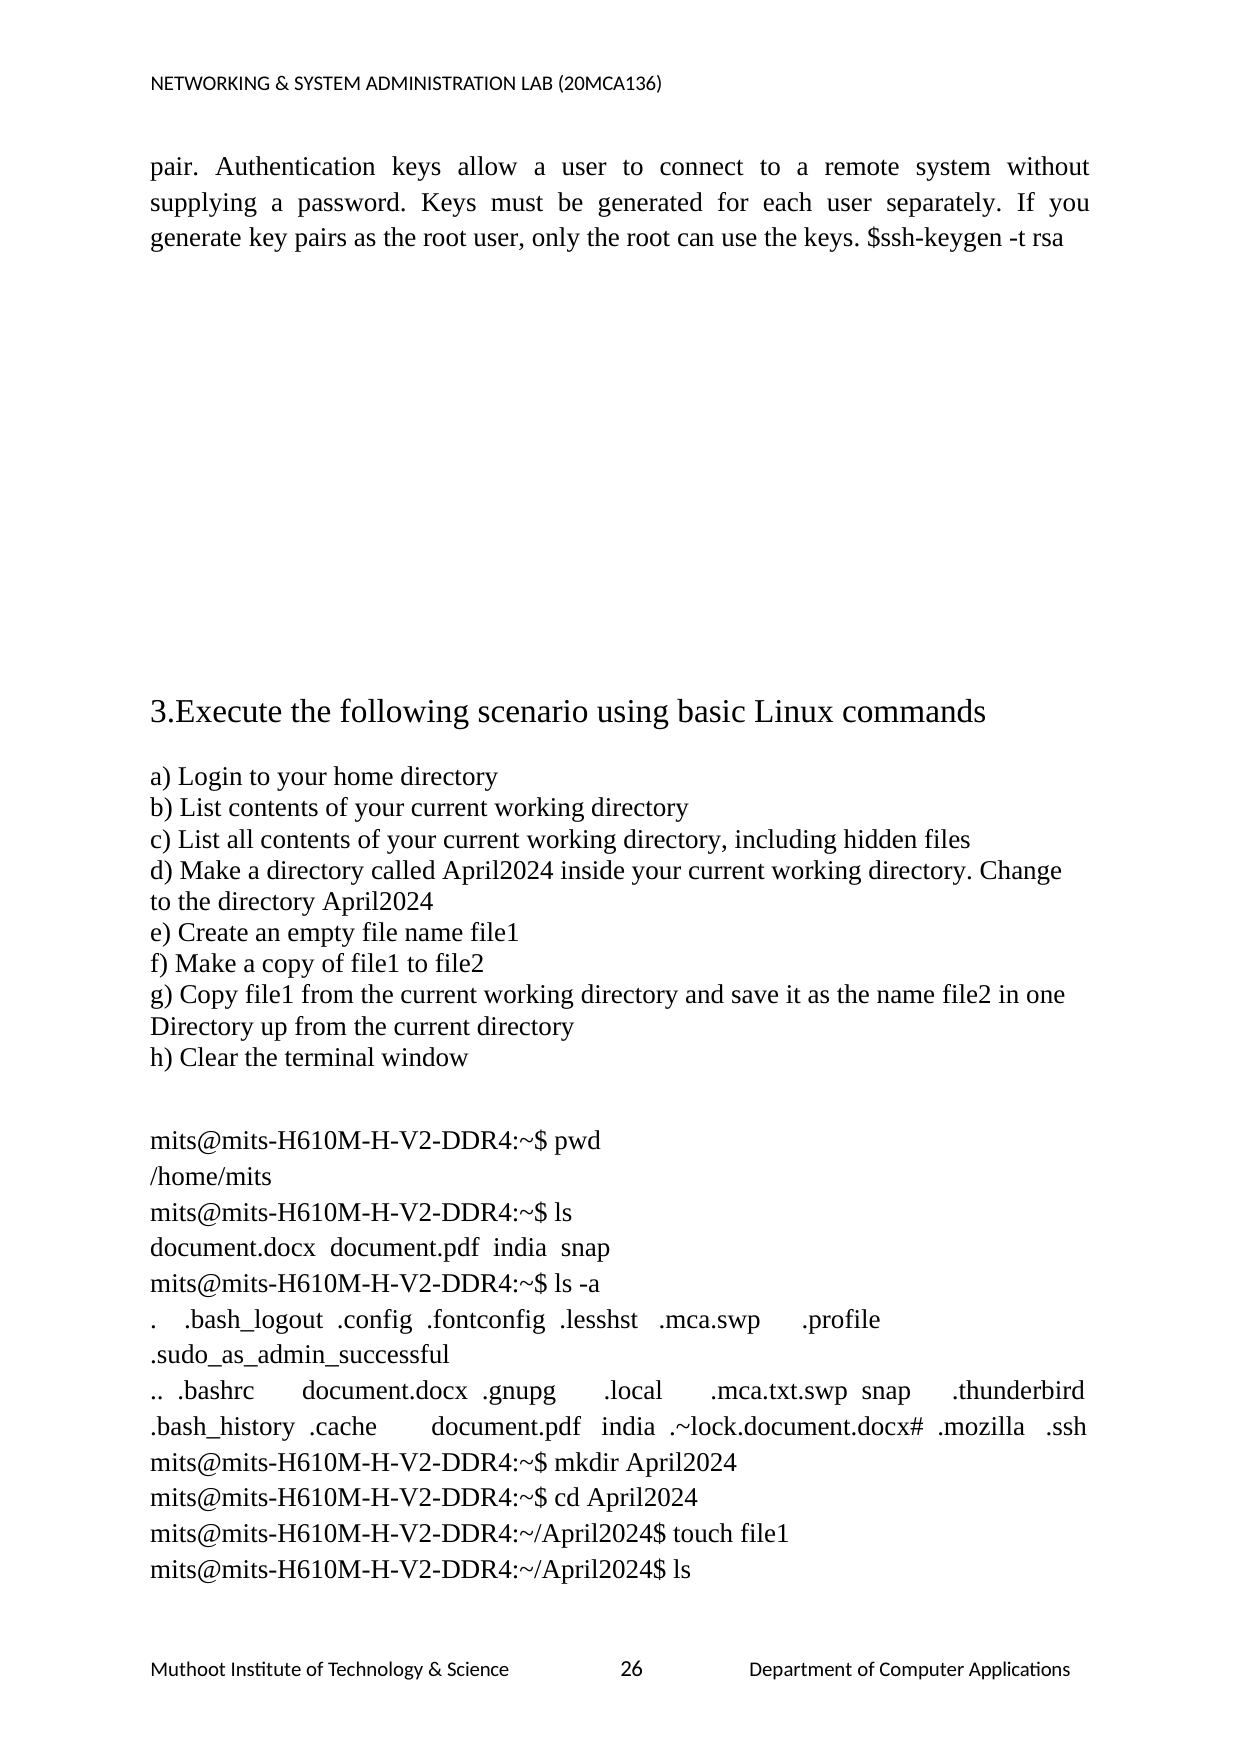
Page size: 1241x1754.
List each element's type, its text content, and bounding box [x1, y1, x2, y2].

text mits@mits-H610M-H-V2-DDR4:~/April2024$ touch file1 [150, 1517, 1090, 1548]
text a) Login to your home directory [150, 760, 1090, 792]
text b) List contents of your current working directory [150, 792, 1090, 823]
text g) Copy file1 from the current working directory and save it as the name file2 in one Directory up from the current directory [150, 978, 1090, 1041]
text mits@mits-H610M-H-V2-DDR4:~$ pwd [150, 1124, 1090, 1155]
text document.docx document.pdf india snap [150, 1231, 1090, 1263]
text mits@mits-H610M-H-V2-DDR4:~$ mkdir April2024 [150, 1446, 1090, 1477]
text mits@mits-H610M-H-V2-DDR4:~$ ls [150, 1196, 1090, 1227]
text mits@mits-H610M-H-V2-DDR4:~$ cd April2024 [150, 1482, 1090, 1513]
text .bash_history .cache document.pdf india .~lock.document.docx# .mozilla .ssh [150, 1410, 1090, 1441]
text . .bash_logout .config .fontconfig .lesshst .mca.swp .profile .sudo_as_admin_successful [150, 1303, 1090, 1370]
text mits@mits-H610M-H-V2-DDR4:~$ ls -a [150, 1267, 1090, 1298]
text d) Make a directory called April2024 inside your current working directory. Change to the directory April2024 [150, 854, 1090, 916]
text h) Clear the terminal window [150, 1041, 1090, 1072]
text e) Create an empty file name file1 [150, 916, 1090, 947]
text /home/mits [150, 1160, 1090, 1191]
text f) Make a copy of file1 to file2 [150, 947, 1090, 978]
text c) List all contents of your current working directory, including hidden files [150, 823, 1090, 854]
text 3.Execute the following scenario using basic Linux commands [150, 691, 1090, 729]
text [150, 1553, 1090, 1584]
text .. .bashrc document.docx .gnupg .local .mca.txt.swp snap .thunderbird [150, 1374, 1090, 1406]
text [150, 150, 1090, 253]
